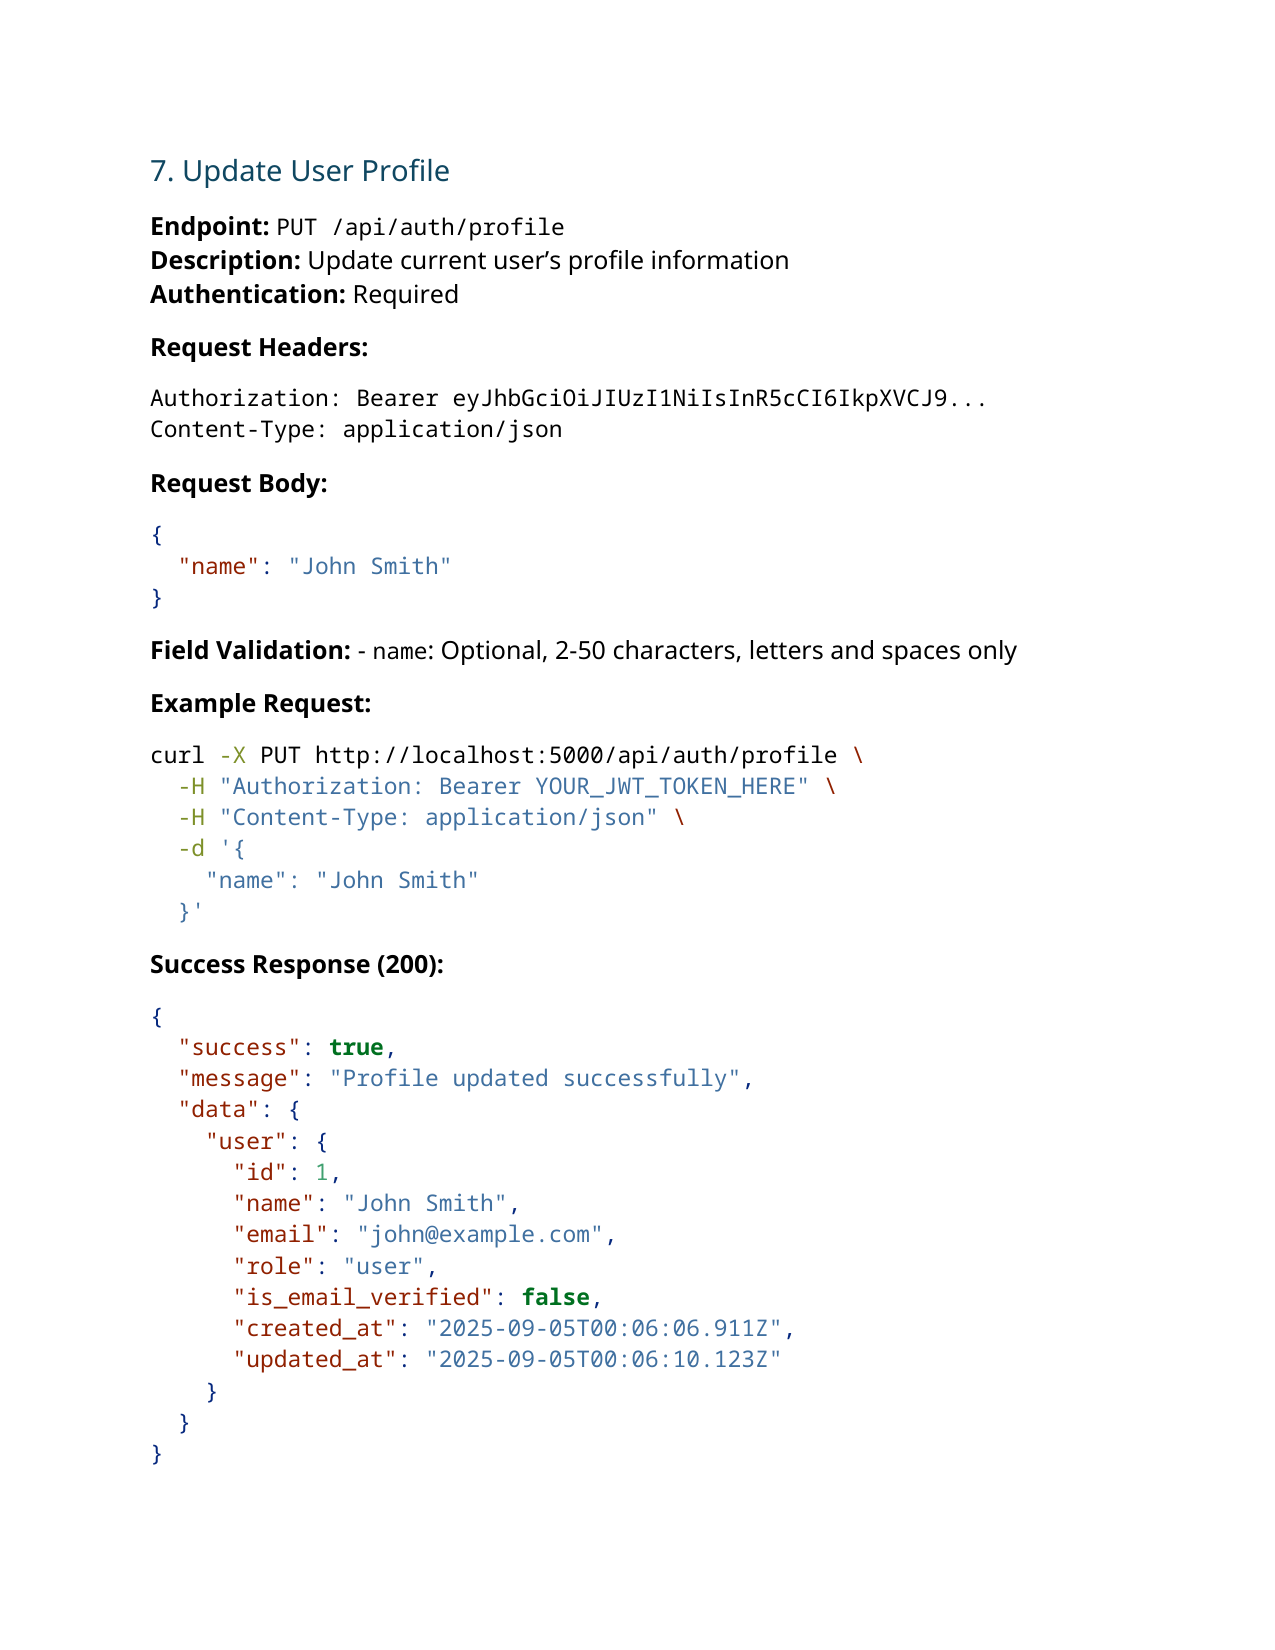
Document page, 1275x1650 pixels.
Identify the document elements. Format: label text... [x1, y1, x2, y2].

text Success Response (200): [150, 947, 1125, 981]
text { "name": "John Smith" } [150, 518, 1125, 612]
text Field Validation: - name: Optional, 2-50 characters, letters and spaces only [150, 633, 1125, 667]
subtitle 7. Update User Profile [150, 150, 1125, 190]
text curl -X PUT http://localhost:5000/api/auth/profile \ -H "Authorization: Bearer YOUR_JWT_TOKEN_HERE" \ -H "Content-Type: application/json" \ -d '{ "name": "John Smith" }' [150, 738, 1125, 926]
text Endpoint: PUT /api/auth/profile Description: Update current user’s profile information Authentication: Required [150, 208, 1125, 311]
text Request Headers: [150, 329, 1125, 363]
text { "success": true, "message": "Profile updated successfully", "data": { "user": { "id": 1, "name": "John Smith", "email": "john@example.com", "role": "user", "is_email_verified": false, "created_at": "2025-09-05T00:06:06.911Z", "updated_at": "2025-09-05T00:06:10.123Z" } } } [150, 1000, 1125, 1468]
text Authorization: Bearer eyJhbGciOiJIUzI1NiIsInR5cCI6IkpXVCJ9... Content-Type: application/json [150, 382, 1125, 445]
text Request Body: [150, 466, 1125, 499]
text Example Request: [150, 686, 1125, 720]
